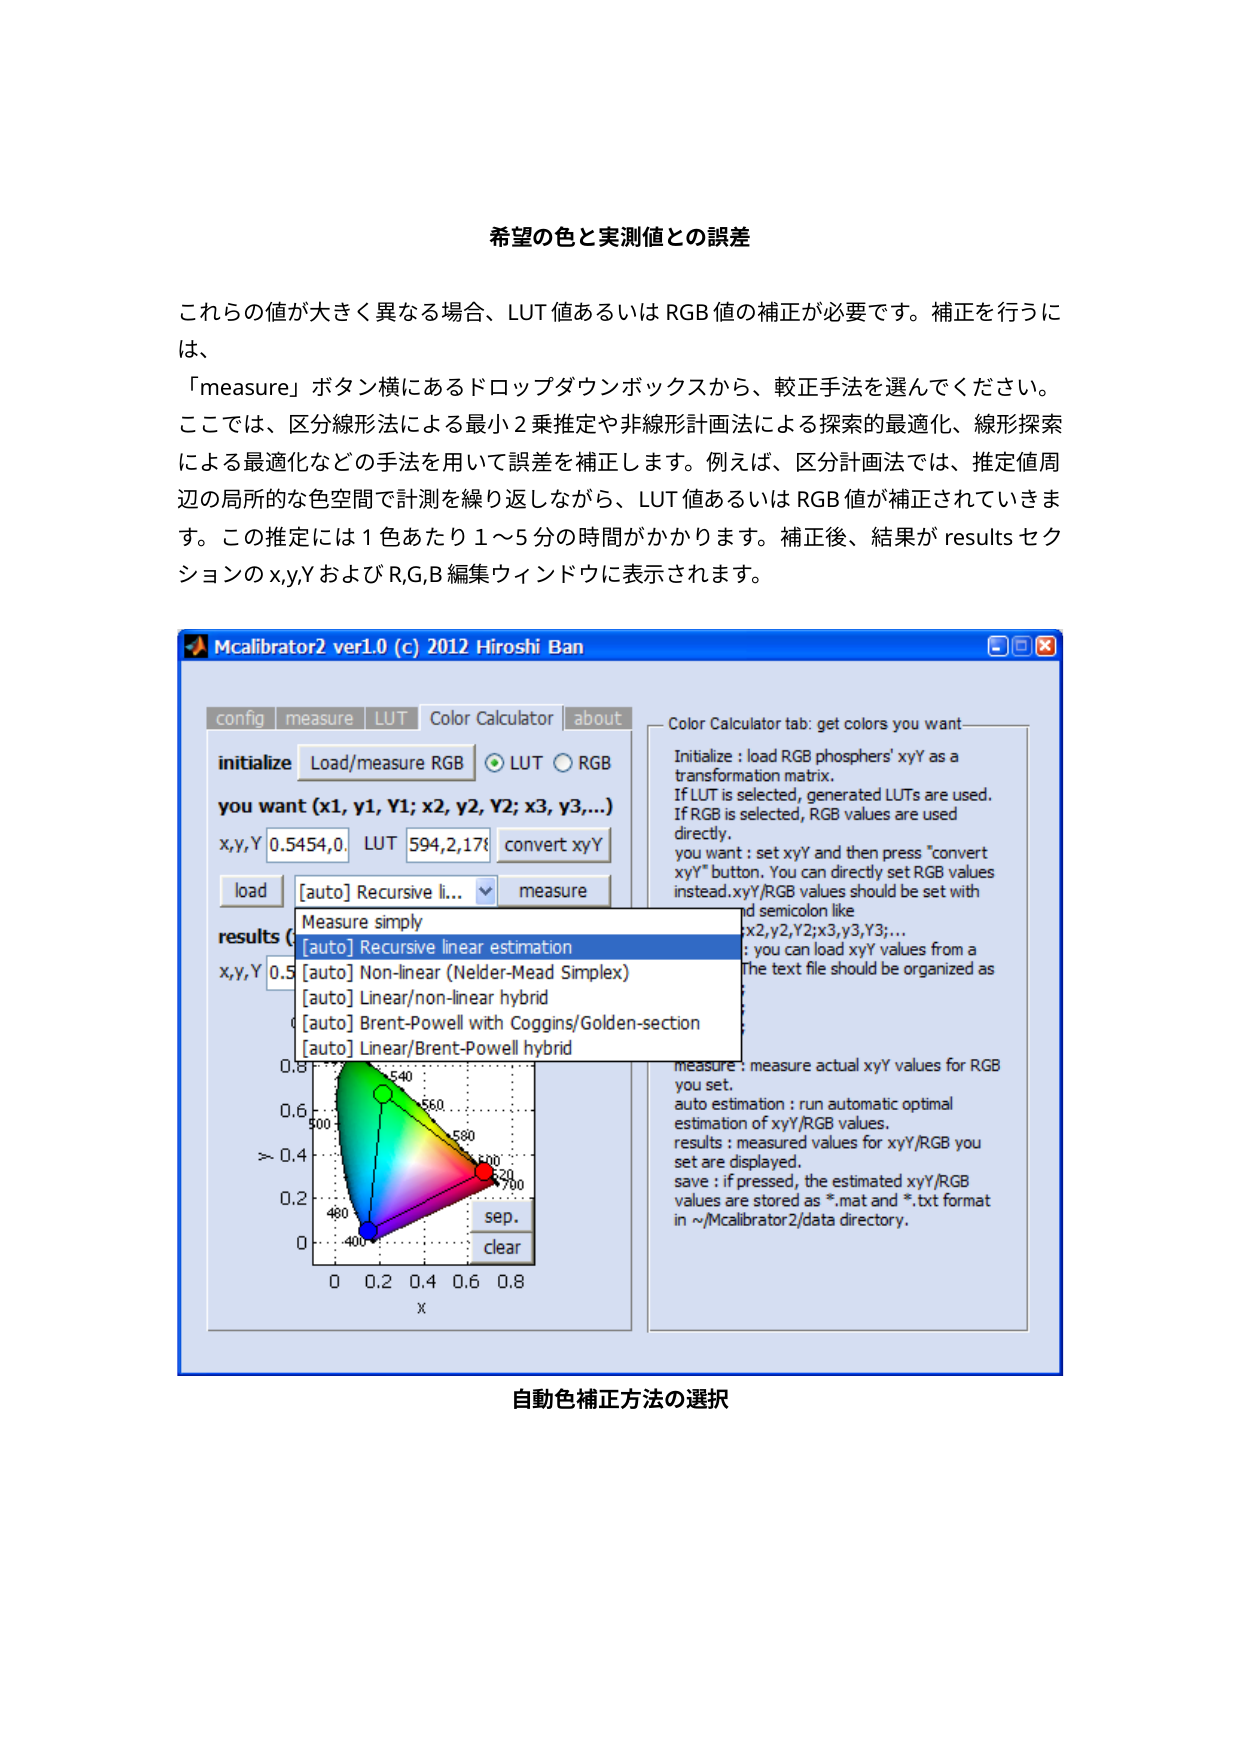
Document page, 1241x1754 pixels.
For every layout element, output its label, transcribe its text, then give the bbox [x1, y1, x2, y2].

text 「measure」ボタン横にあるドロップダウンボックスから、較正手法を選んでください。ここでは、区分線形法による最小2乗推定や非線形計画法による探索的最適化、線形探索による最適化などの手法を用いて誤差を補正します。例えば、区分計画法では、推定値周辺の局所的な色空間で計測を繰り返しながら、LUT値あるいはRGB値が補正されていきます。この推定には1色あたり１～5分の時間がかかります。補正後、結果がresultsセクションのx,y,YおよびR,G,B編集ウィンドウに表示されます。 [177, 367, 1063, 592]
text 希望の色と実測値との誤差 [177, 217, 1063, 254]
picture [177, 629, 1064, 1376]
text 自動色補正方法の選択 [177, 1379, 1063, 1417]
text これらの値が大きく異なる場合、LUT値あるいはRGB値の補正が必要です。補正を行うには、 [177, 292, 1063, 367]
